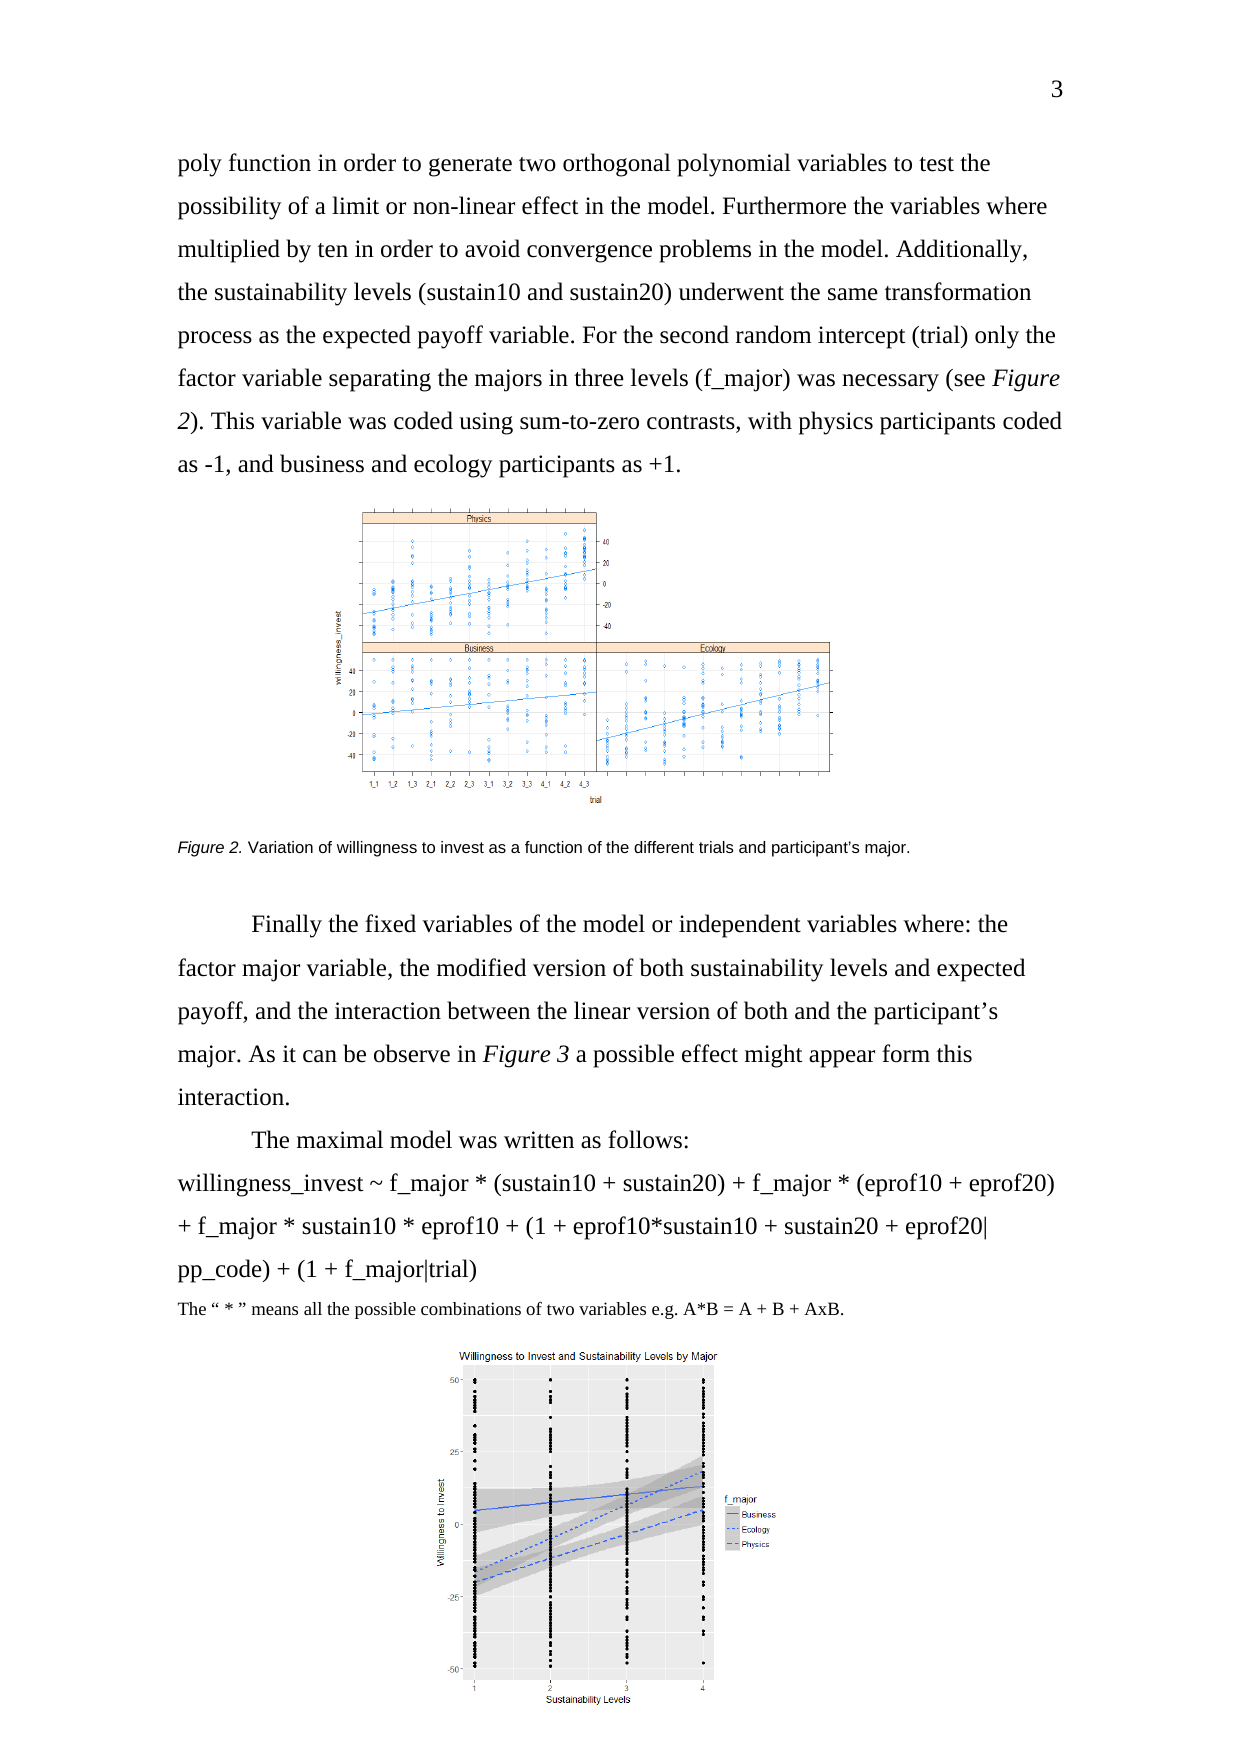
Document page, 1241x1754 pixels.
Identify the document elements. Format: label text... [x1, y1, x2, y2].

text The maximal model was written as follows: [177, 1125, 1063, 1154]
text willingness_invest ~ f_major * (sustain10 + sustain20) + f_major * (eprof10 + eprof20) + f_major * sustain10 * eprof10 + (1 + eprof10*sustain10 + sustain20 + eprof20| pp_code) + (1 + f_major|trial) [177, 1168, 1063, 1283]
picture [331, 500, 854, 811]
text The “ * ” means all the possible combinations of two variables e.g. A*B = A + B + AxB. [177, 1298, 1063, 1319]
picture [429, 1346, 792, 1709]
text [177, 148, 1063, 478]
text Figure 2. Variation of willingness to invest as a function of the different trials and participant’s major. [177, 838, 1063, 857]
text Finally the fixed variables of the model or independent variables where: the factor major variable, the modified version of both sustainability levels and expected payoff, and the interaction between the linear version of both and the participant’s major. As it can be observe in Figure 3 a possible effect might appear form this interaction. [177, 909, 1063, 1111]
